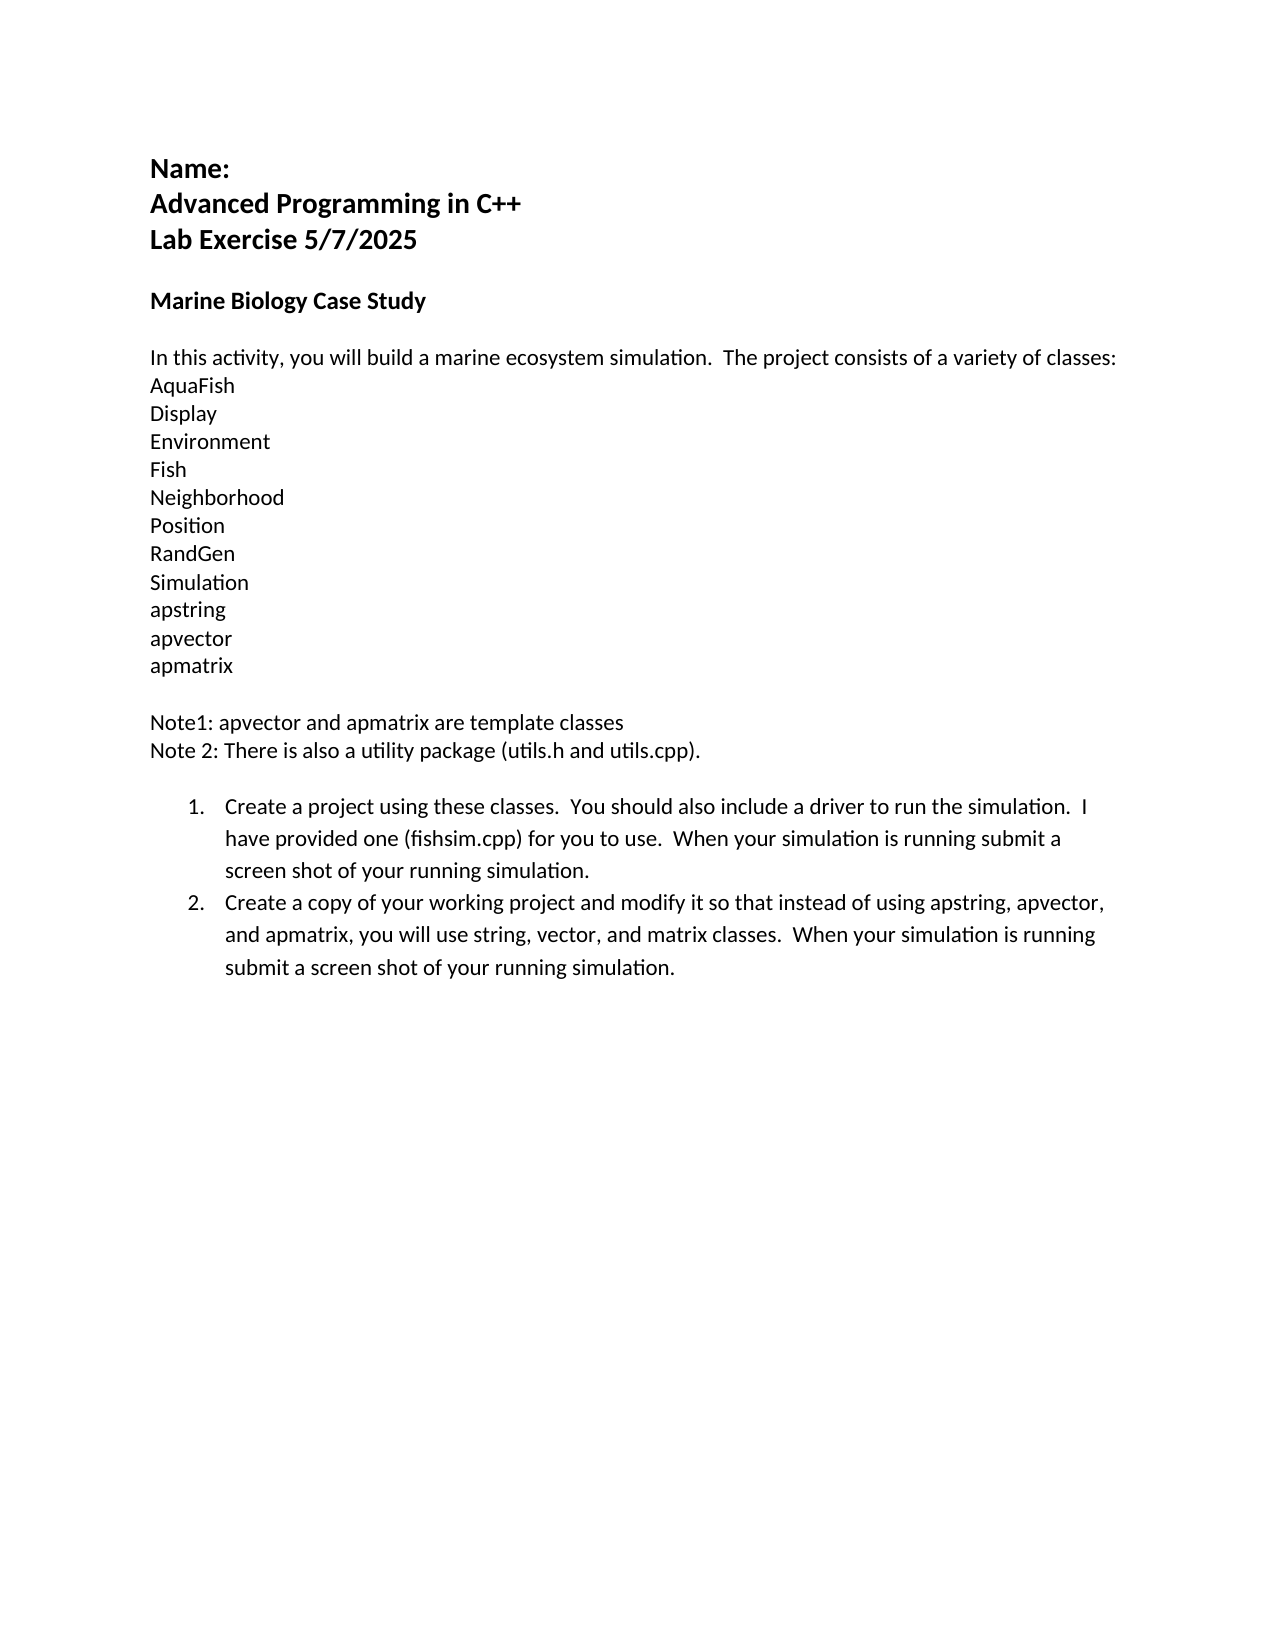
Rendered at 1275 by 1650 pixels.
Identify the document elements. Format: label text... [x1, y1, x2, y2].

text Lab Exercise 5/7/2025 [150, 221, 1125, 257]
text RandGen [150, 539, 1125, 568]
list Create a copy of your working project and modify it so that instead of using apstring, apvector, and apmatrix, you will use string, vector, and matrix classes. When your simulation is running submit a screen shot of your running simulation. [187, 888, 1125, 981]
text Position [150, 512, 1125, 539]
text Marine Biology Case Study [150, 285, 1125, 315]
list Create a project using these classes. You should also include a driver to run the simulation. I have provided one (fishsim.cpp) for you to use. When your simulation is running submit a screen shot of your running simulation. [187, 792, 1125, 884]
text Display [150, 399, 1125, 427]
text Note 2: There is also a utility package (utils.h and utils.cpp). [150, 736, 1125, 764]
text apstring [150, 596, 1125, 624]
text apvector [150, 624, 1125, 652]
text In this activity, you will build a marine ecosystem simulation. The project consists of a variety of classes: [150, 343, 1125, 371]
text Advanced Programming in C++ [150, 186, 1125, 221]
text AquaFish [150, 371, 1125, 399]
text apmatrix [150, 652, 1125, 680]
text Neighborhood [150, 483, 1125, 512]
text Simulation [150, 568, 1125, 596]
text Note1: apvector and apmatrix are template classes [150, 708, 1125, 736]
text Environment [150, 427, 1125, 456]
text Name: [150, 150, 1125, 186]
text Fish [150, 456, 1125, 483]
